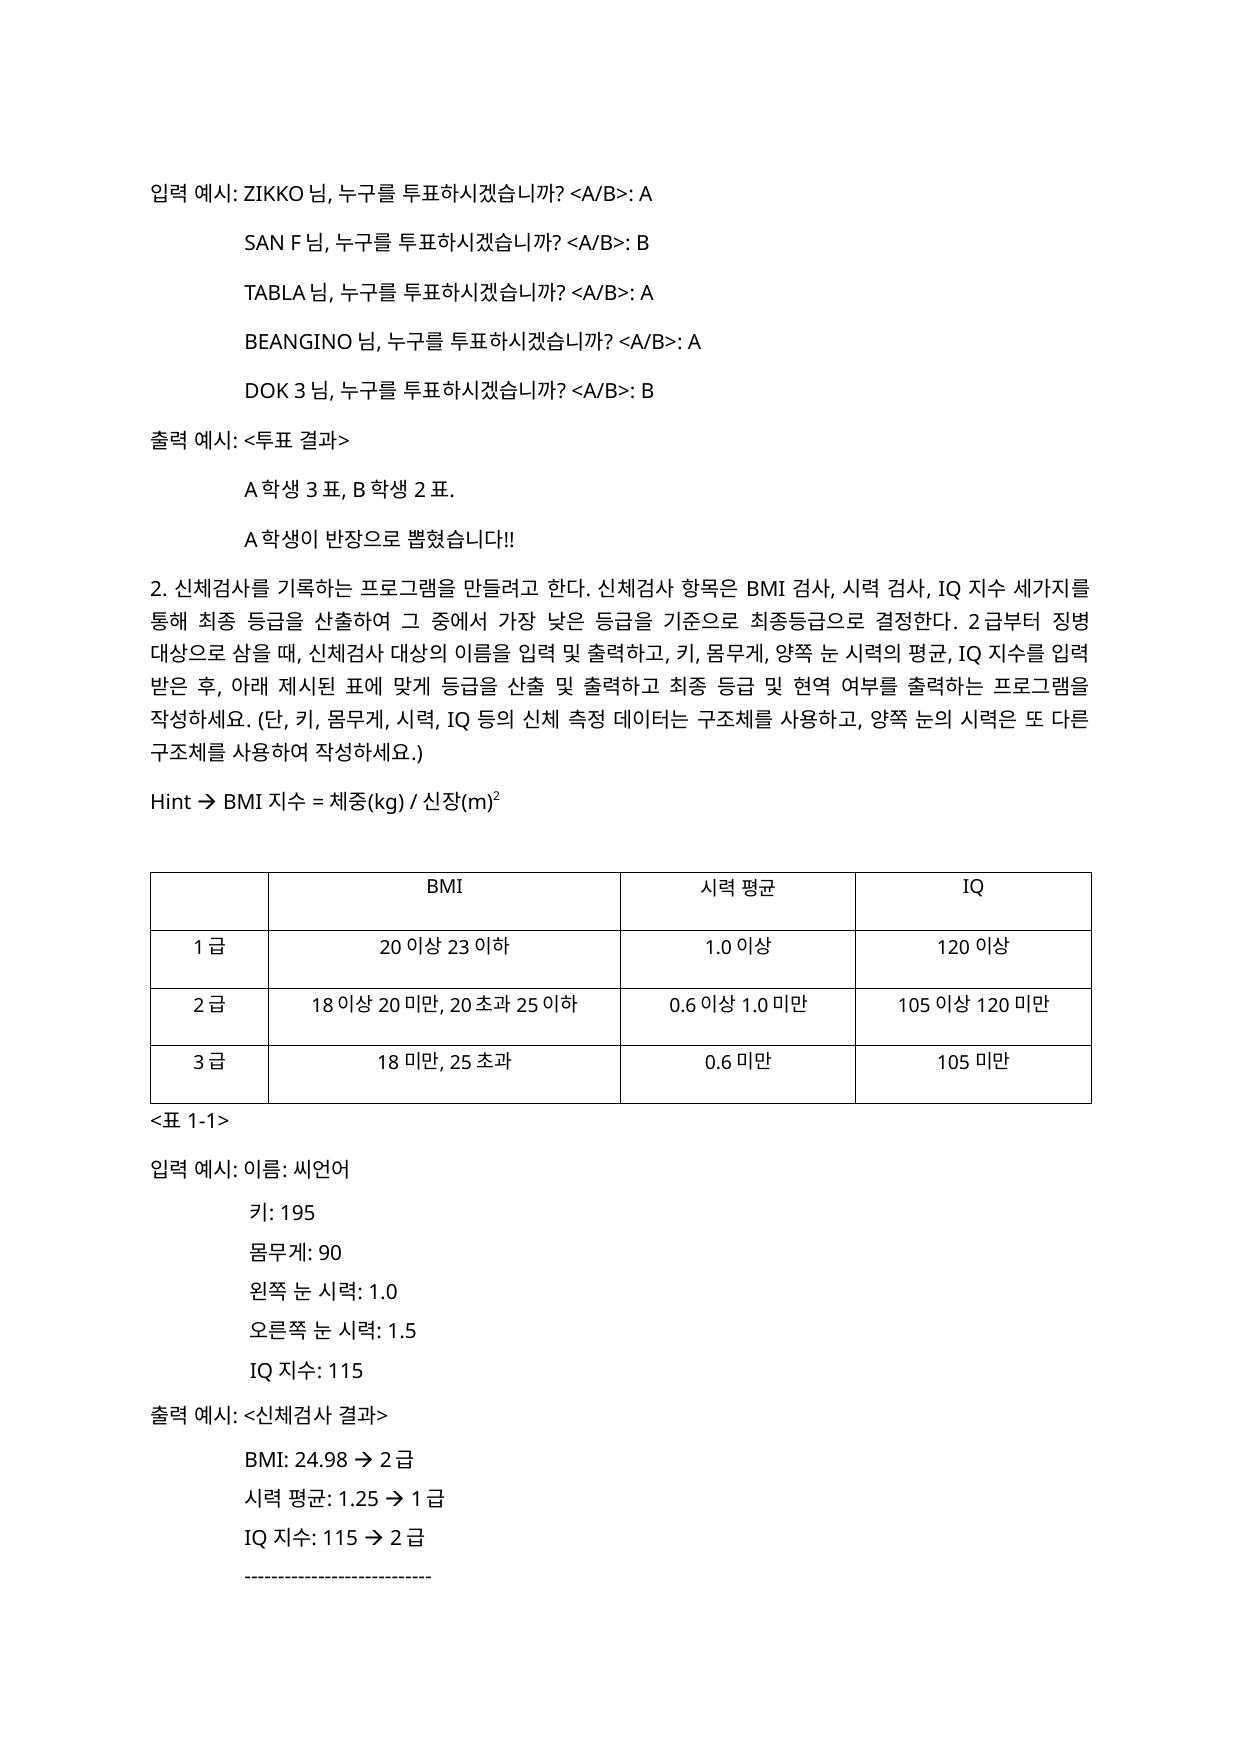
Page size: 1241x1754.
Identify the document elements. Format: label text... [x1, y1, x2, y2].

table_cell 20 이상 23 이하 [269, 931, 620, 987]
table_cell 105 미만 [856, 1046, 1091, 1103]
text IQ 지수: 115 2급 [150, 1528, 1090, 1550]
table_cell 1급 [151, 931, 268, 987]
text A학생이 반장으로 뽑혔습니다!! [150, 523, 1090, 553]
text SAN F님, 누구를 투표하시겠습니까? <A/B>: B [150, 227, 1090, 257]
text DOK 3님, 누구를 투표하시겠습니까? <A/B>: B [150, 375, 1090, 405]
table_header [151, 873, 268, 930]
table_cell 3급 [151, 1046, 268, 1103]
table_cell 0.6이상 1.0미만 [621, 989, 855, 1045]
text 출력 예시: <신체검사 결과> [150, 1399, 1090, 1430]
table_cell 18이상 20미만, 20초과 25이하 [269, 989, 620, 1045]
text BEANGINO님, 누구를 투표하시겠습니까? <A/B>: A [150, 325, 1090, 356]
text 왼쪽 눈 시력: 1.0 [150, 1281, 1090, 1304]
text BMI: 24.98 2급 [150, 1449, 1090, 1472]
text ---------------------------- [150, 1567, 1090, 1588]
table_header BMI [269, 873, 620, 930]
table_cell 105 이상 120 미만 [856, 989, 1091, 1045]
text A학생 3표, B학생 2표. [150, 473, 1090, 504]
text 오른쪽 눈 시력: 1.5 [150, 1321, 1090, 1343]
text <표 1-1> [150, 1104, 1090, 1134]
text 키: 195 [150, 1203, 1090, 1225]
table_cell 1.0 이상 [621, 931, 855, 987]
text 입력 예시: ZIKKO님, 누구를 투표하시겠습니까? <A/B>: A [150, 177, 1090, 207]
text Hint BMI 지수 = 체중(kg) / 신장(m)2 [150, 785, 1090, 815]
text 입력 예시: 이름: 씨언어 [150, 1153, 1090, 1183]
text TABLA님, 누구를 투표하시겠습니까? <A/B>: A [150, 276, 1090, 306]
text IQ 지수: 115 [150, 1360, 1090, 1383]
table_cell 120 이상 [856, 931, 1091, 987]
text 시력 평균: 1.25 1급 [150, 1488, 1090, 1511]
table_cell 0.6 미만 [621, 1046, 855, 1103]
text 출력 예시: <투표 결과> [150, 424, 1090, 454]
table_header 시력 평균 [621, 873, 855, 930]
table_header IQ [856, 873, 1091, 930]
table_cell 2급 [151, 989, 268, 1045]
table_cell 18 미만, 25 초과 [269, 1046, 620, 1103]
text 2. 신체검사를 기록하는 프로그램을 만들려고 한다. 신체검사 항목은 BMI 검사, 시력 검사, IQ 지수 세가지를 통해 최종 등급을 산출하여 그 중에서 가장 낮은 등급을 기준으로 최종등급으로 결정한다. 2급부터 징병 대상으로 삼을 때, 신체검사 대상의 이름을 입력 및 출력하고, 키, 몸무게, 양쪽 눈 시력의 평균, IQ 지수를 입력 받은 후, 아래 제시된 표에 맞게 등급을 산출 및 출력하고 최종 등급 및 현역 여부를 출력하는 프로그램을 작성하세요. (단, 키, 몸무게, 시력, IQ 등의 신체 측정 데이터는 구조체를 사용하고, 양쪽 눈의 시력은 또 다른 구조체를 사용하여 작성하세요.) [150, 572, 1090, 766]
text 몸무게: 90 [150, 1242, 1090, 1265]
